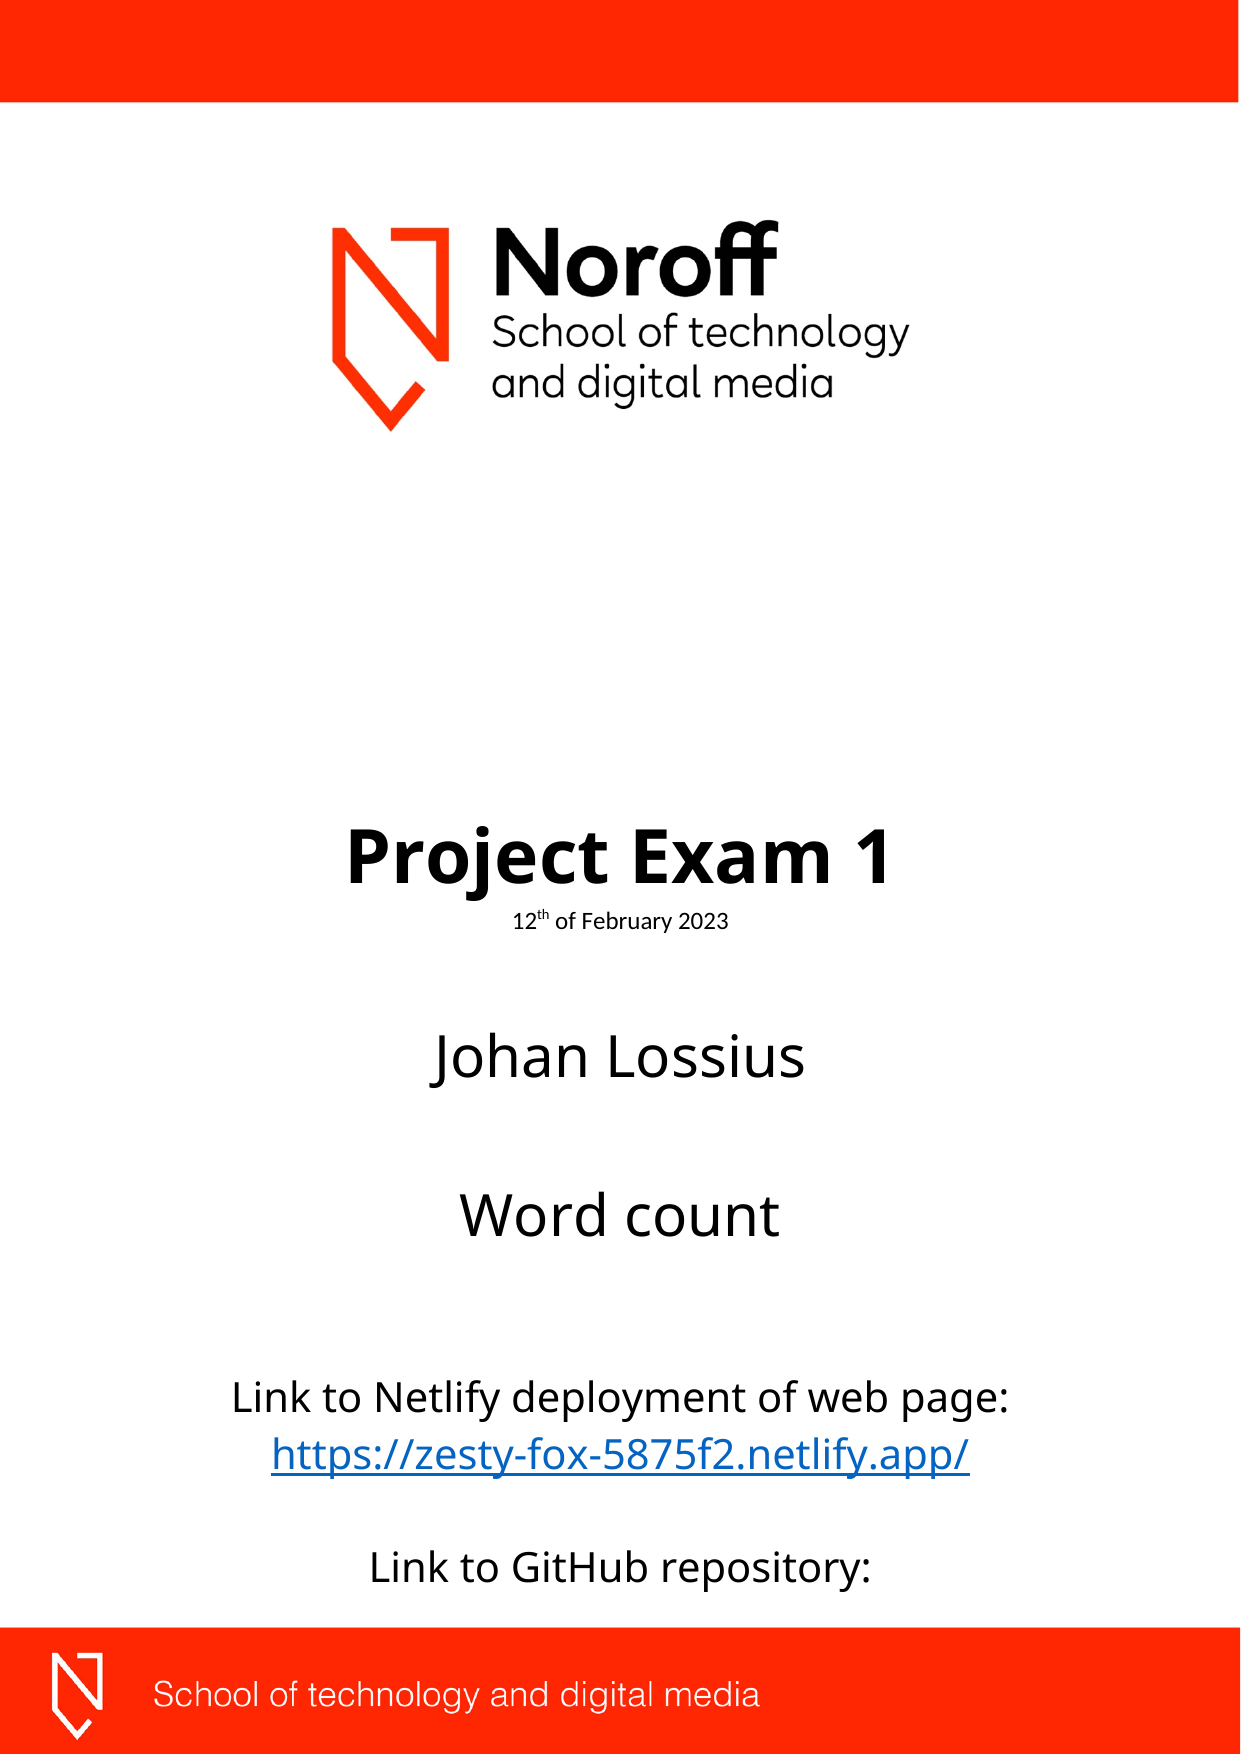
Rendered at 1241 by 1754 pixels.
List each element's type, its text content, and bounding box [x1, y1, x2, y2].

subtitle Project Exam 1 [150, 803, 1090, 905]
text 12th of February 2023 [150, 905, 1090, 936]
text Link to Netlify deployment of web page: [150, 1368, 1090, 1425]
picture [0, 0, 1238, 468]
text Link to GitHub repository: [150, 1538, 1090, 1595]
text Johan Lossius [150, 1015, 1090, 1095]
picture [0, 1618, 1241, 1754]
text https://zesty-fox-5875f2.netlify.app/ [150, 1425, 1090, 1481]
text Word count [150, 1174, 1090, 1254]
